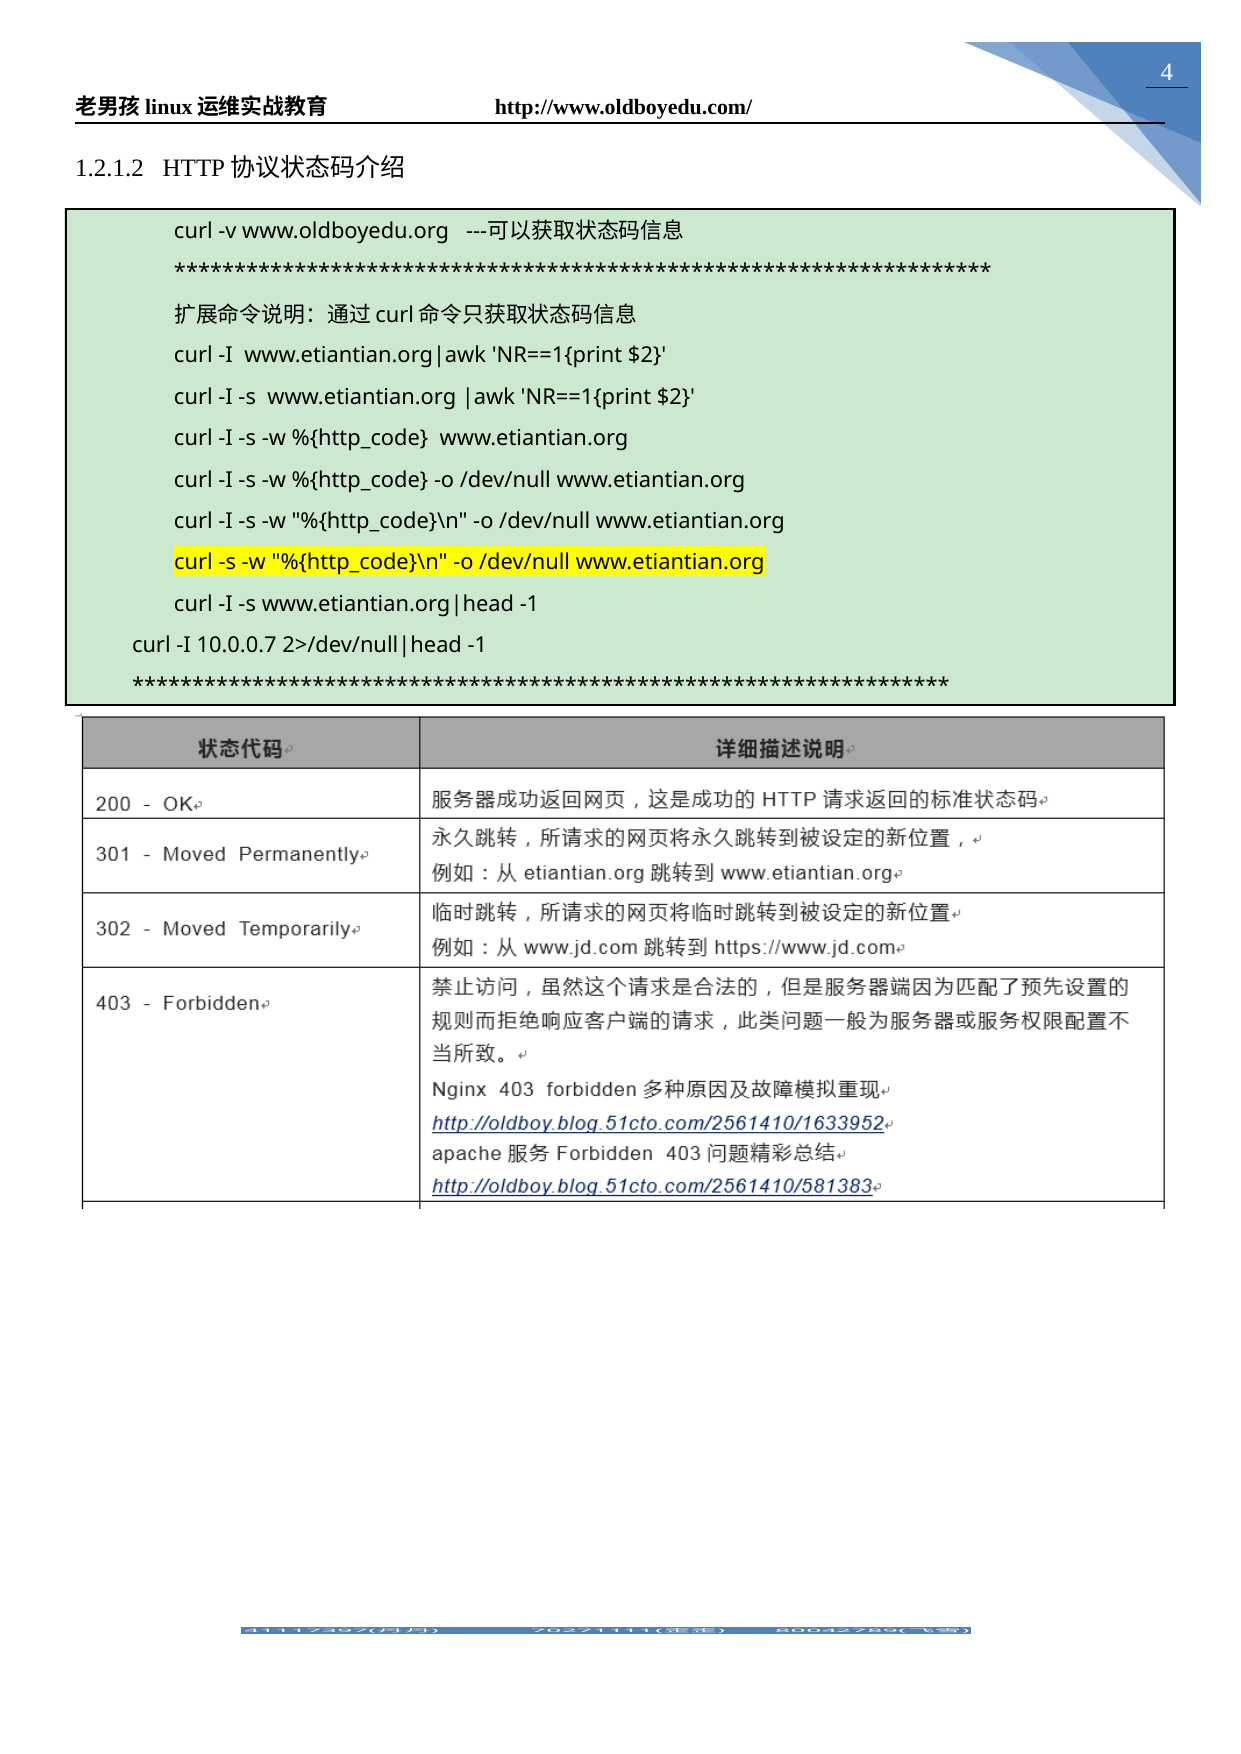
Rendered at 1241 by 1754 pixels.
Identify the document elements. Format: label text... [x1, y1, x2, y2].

text curl -I -s -w "%{http_code}\n" -o /dev/null www.etiantian.org [67, 499, 1173, 537]
subtitle HTTP协议状态码介绍 [75, 131, 1165, 199]
text curl -I -s www.etiantian.org|head -1 [67, 581, 1173, 619]
text curl -s -w "%{http_code}\n" -o /dev/null www.etiantian.org [67, 540, 1173, 578]
text 扩展命令说明：通过curl命令只获取状态码信息 [67, 291, 1173, 329]
picture [963, 42, 1201, 206]
text ******************************************************************** [67, 664, 1173, 704]
text curl -I -s -w %{http_code} -o /dev/null www.etiantian.org [67, 457, 1173, 495]
text curl -v www.oldboyedu.org ---可以获取状态码信息 [67, 210, 1173, 246]
text curl -I 10.0.0.7 2>/dev/null|head -1 [67, 623, 1173, 661]
picture [75, 713, 1166, 1209]
text curl -I -s -w %{http_code} www.etiantian.org [67, 416, 1173, 454]
text ******************************************************************** [67, 250, 1173, 288]
text curl -I -s www.etiantian.org |awk 'NR==1{print $2}' [67, 374, 1173, 413]
text curl -I www.etiantian.org|awk 'NR==1{print $2}' [67, 333, 1173, 371]
